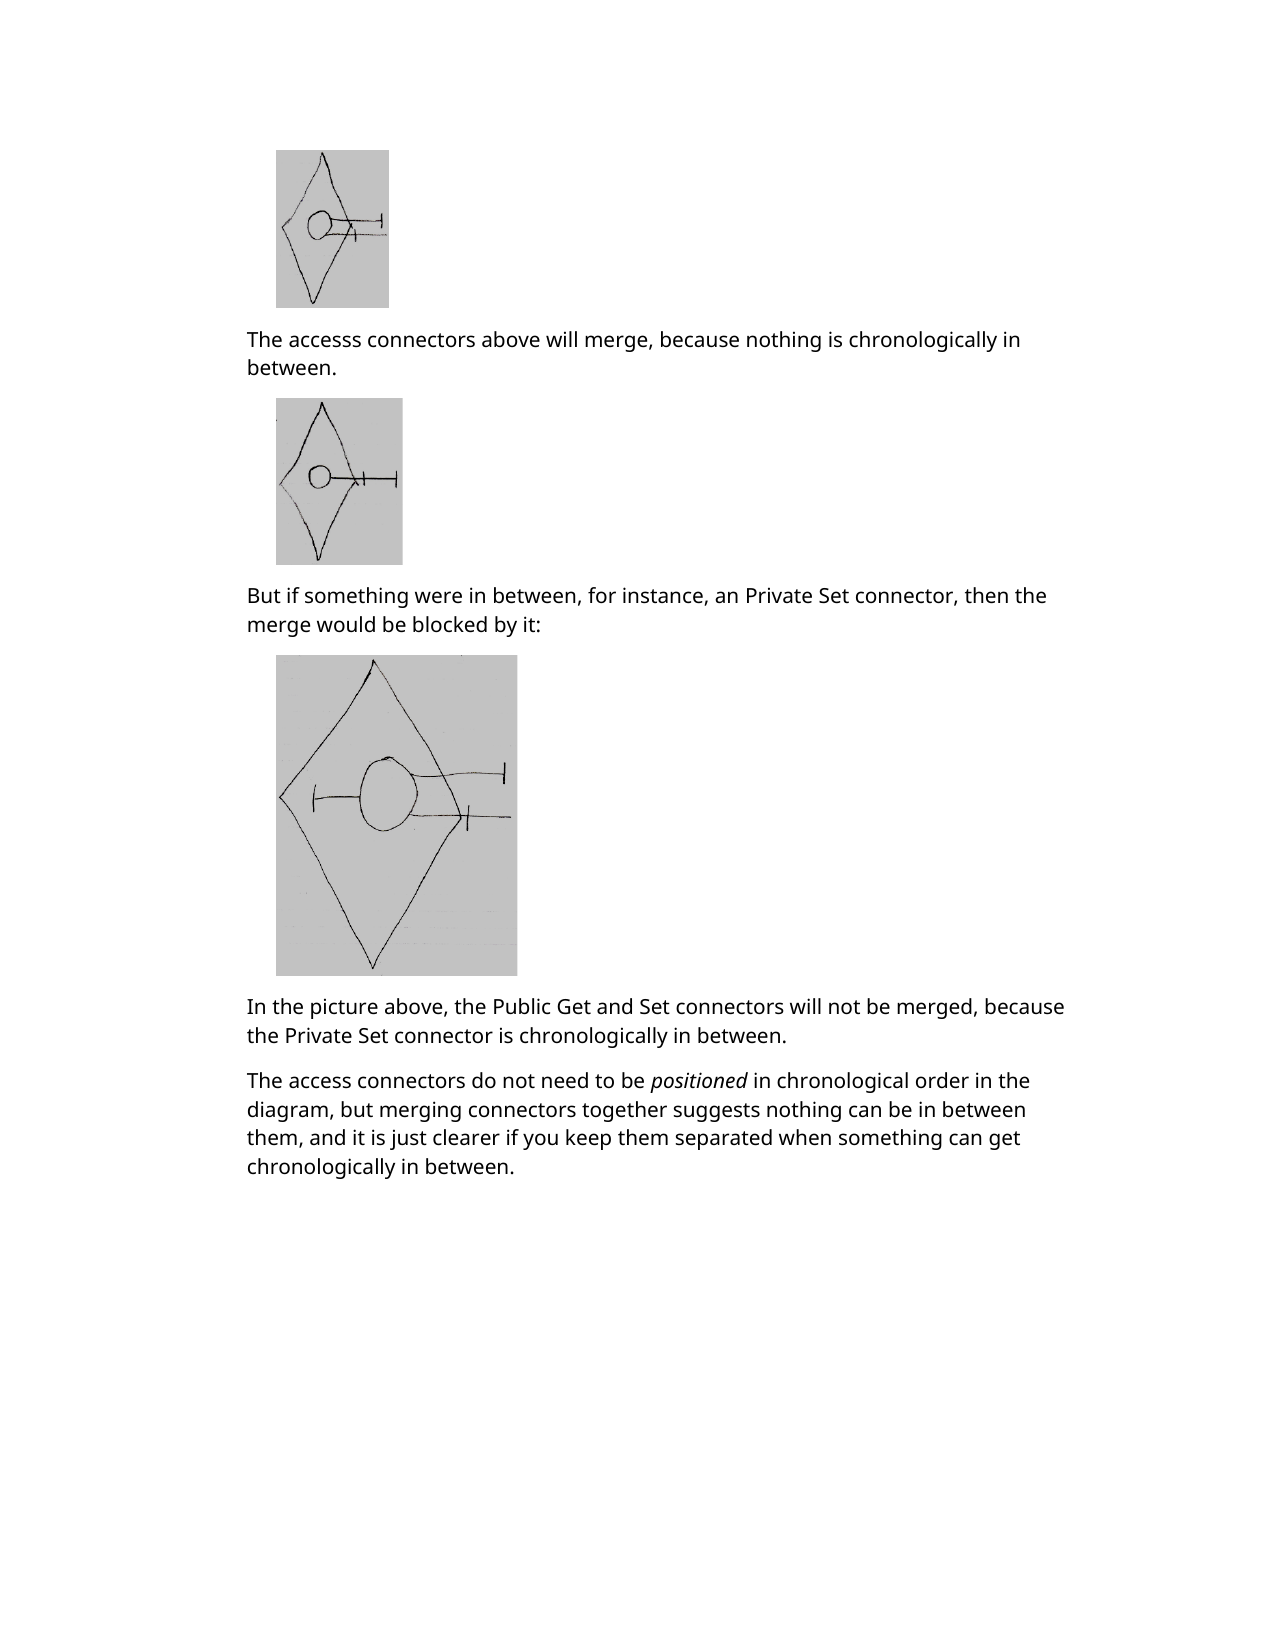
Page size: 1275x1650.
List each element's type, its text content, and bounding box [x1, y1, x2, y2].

text But if something were in between, for instance, an Private Set connector, then the merge would be blocked by it: [247, 582, 1087, 638]
picture [276, 398, 403, 565]
picture [276, 655, 518, 976]
text The accesss connectors above will merge, because nothing is chronologically in between. [247, 325, 1087, 382]
text The access connectors do not need to be positioned in chronological order in the diagram, but merging connectors together suggests nothing can be in between them, and it is just clearer if you keep them separated when something can get chronologically in between. [247, 1066, 1087, 1180]
text In the picture above, the Public Get and Set connectors will not be merged, because the Private Set connector is chronologically in between. [247, 992, 1087, 1049]
picture [276, 150, 389, 308]
